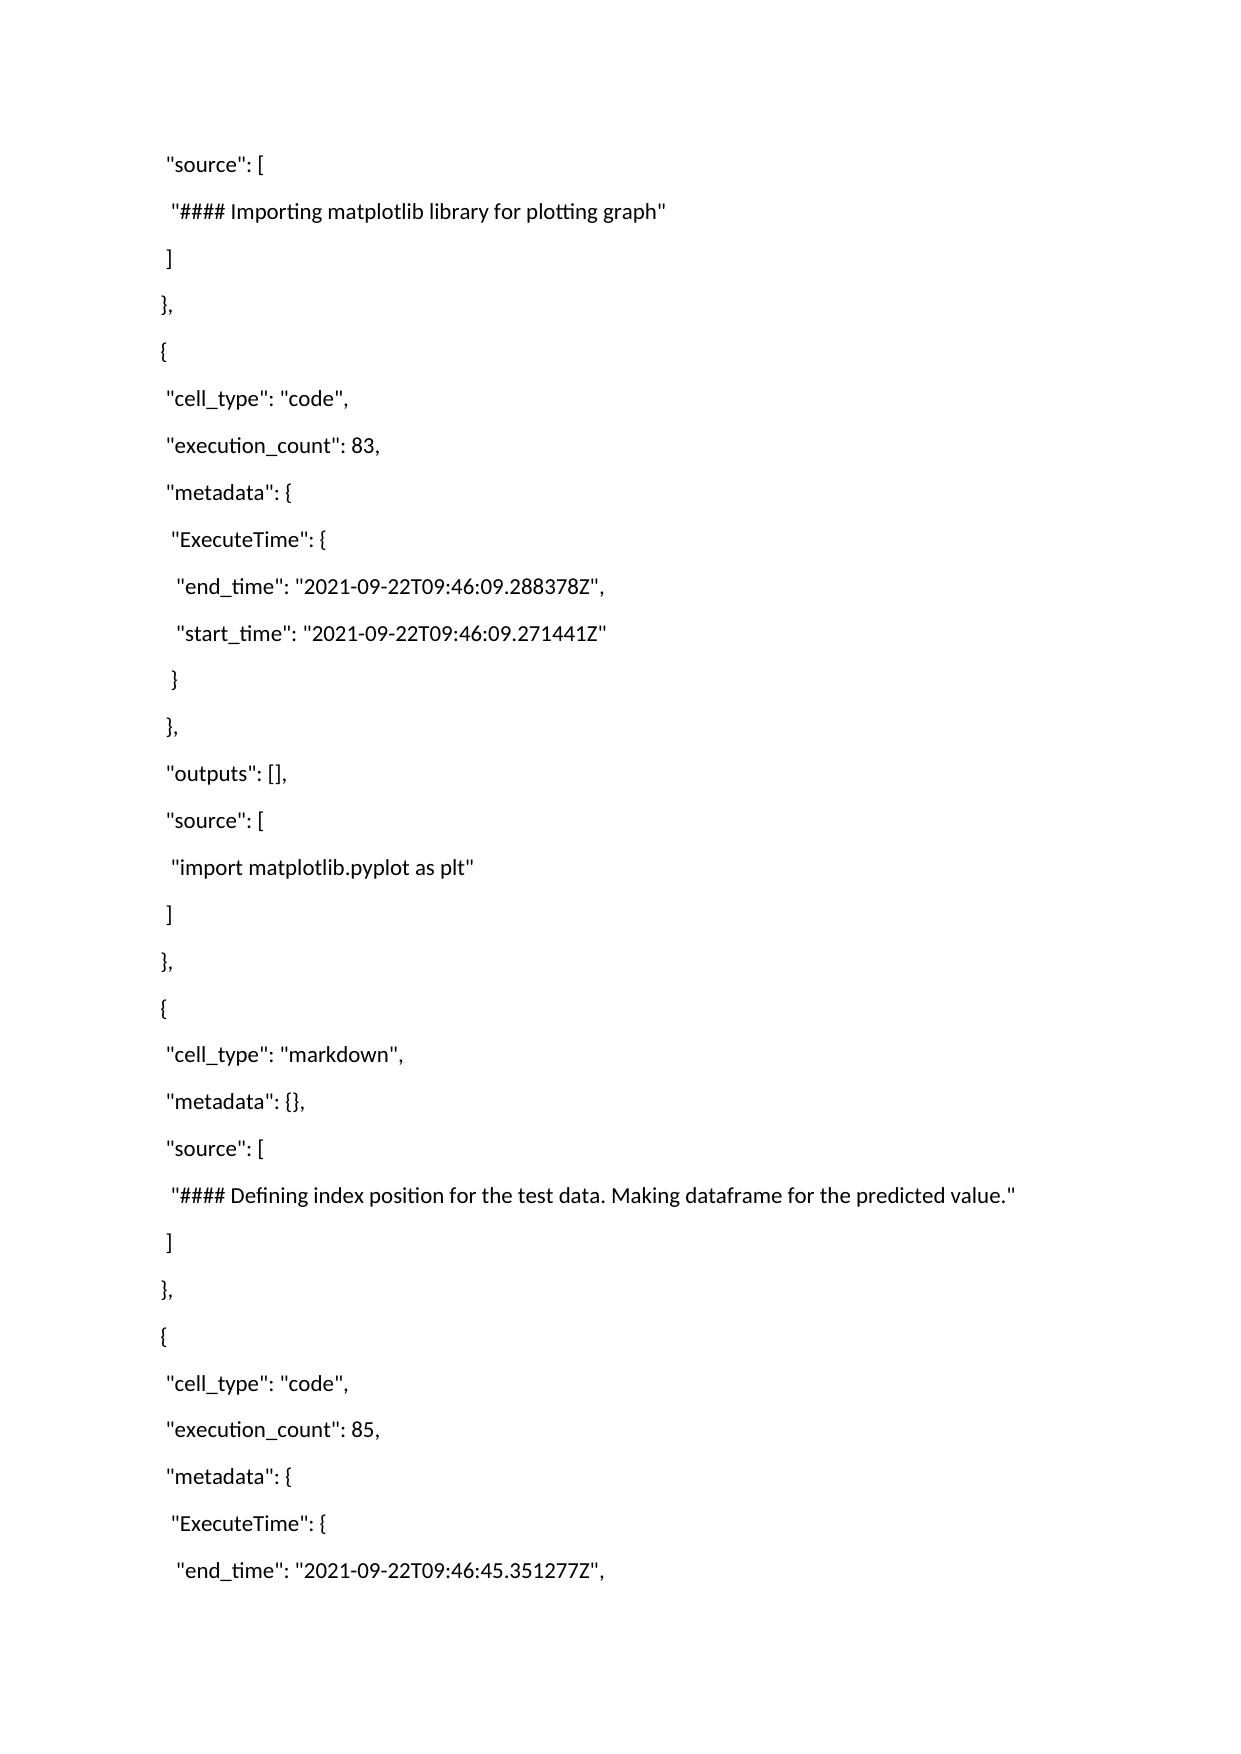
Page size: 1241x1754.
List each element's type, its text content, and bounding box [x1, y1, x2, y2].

text "metadata": { [150, 1462, 1090, 1491]
text "metadata": {}, [150, 1087, 1090, 1116]
text "execution_count": 85, [150, 1416, 1090, 1444]
text "#### Importing matplotlib library for plotting graph" [150, 197, 1090, 225]
text }, [150, 712, 1090, 741]
text "cell_type": "markdown", [150, 1041, 1090, 1069]
text "ExecuteTime": { [150, 1509, 1090, 1537]
text }, [150, 1275, 1090, 1303]
text "execution_count": 83, [150, 431, 1090, 459]
text "ExecuteTime": { [150, 525, 1090, 553]
text "source": [ [150, 1134, 1090, 1162]
text { [150, 337, 1090, 366]
text "source": [ [150, 806, 1090, 834]
text "#### Defining index position for the test data. Making dataframe for the predicted value." [150, 1181, 1090, 1209]
text }, [150, 947, 1090, 975]
text "start_time": "2021-09-22T09:46:09.271441Z" [150, 619, 1090, 647]
text "outputs": [], [150, 759, 1090, 787]
text { [150, 1322, 1090, 1350]
text "cell_type": "code", [150, 384, 1090, 412]
text }, [150, 291, 1090, 319]
text "cell_type": "code", [150, 1369, 1090, 1397]
text } [150, 666, 1090, 694]
text "end_time": "2021-09-22T09:46:09.288378Z", [150, 572, 1090, 600]
text "import matplotlib.pyplot as plt" [150, 853, 1090, 881]
text "source": [ [150, 150, 1090, 178]
text "end_time": "2021-09-22T09:46:45.351277Z", [150, 1556, 1090, 1584]
text { [150, 994, 1090, 1022]
text ] [150, 244, 1090, 272]
text ] [150, 1228, 1090, 1256]
text "metadata": { [150, 478, 1090, 506]
text ] [150, 900, 1090, 928]
